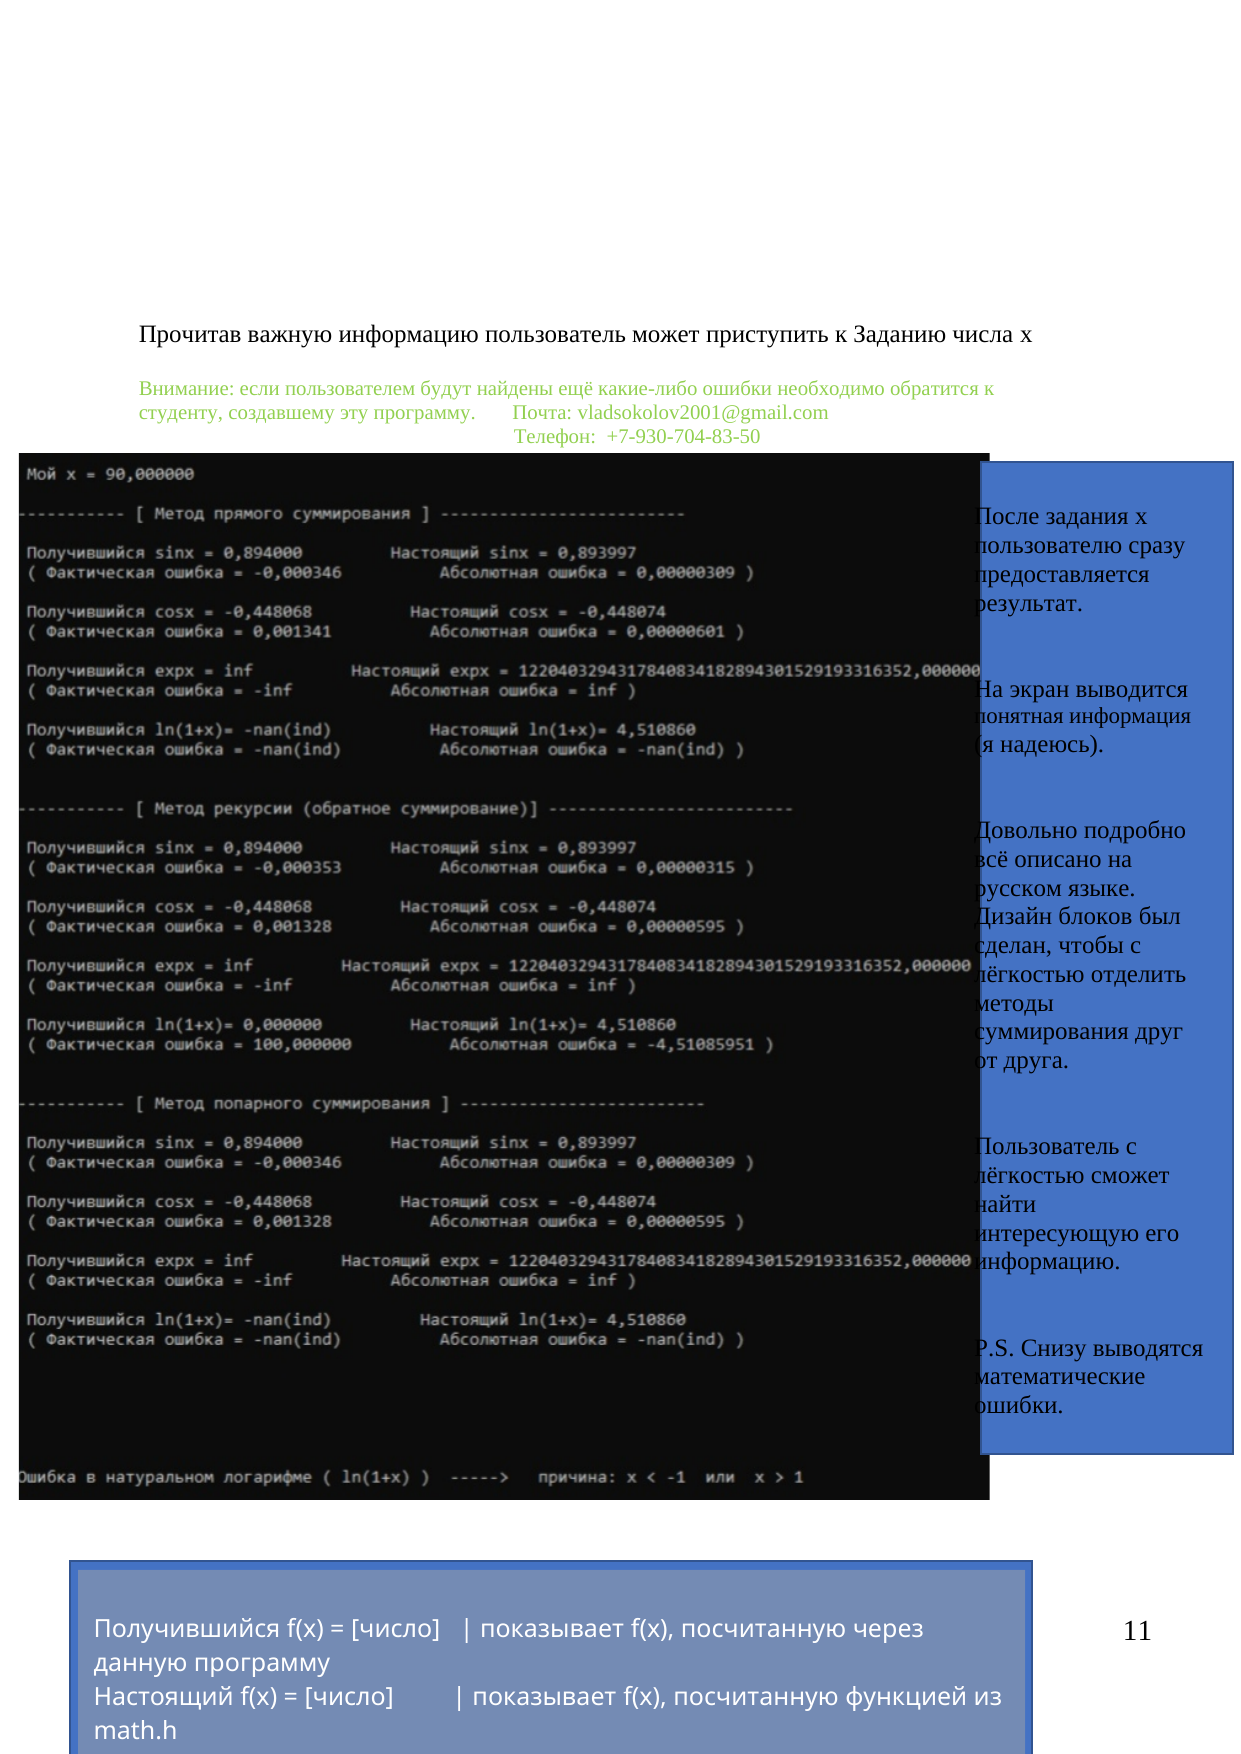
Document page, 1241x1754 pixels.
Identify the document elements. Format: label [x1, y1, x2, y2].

picture [18, 453, 990, 1501]
